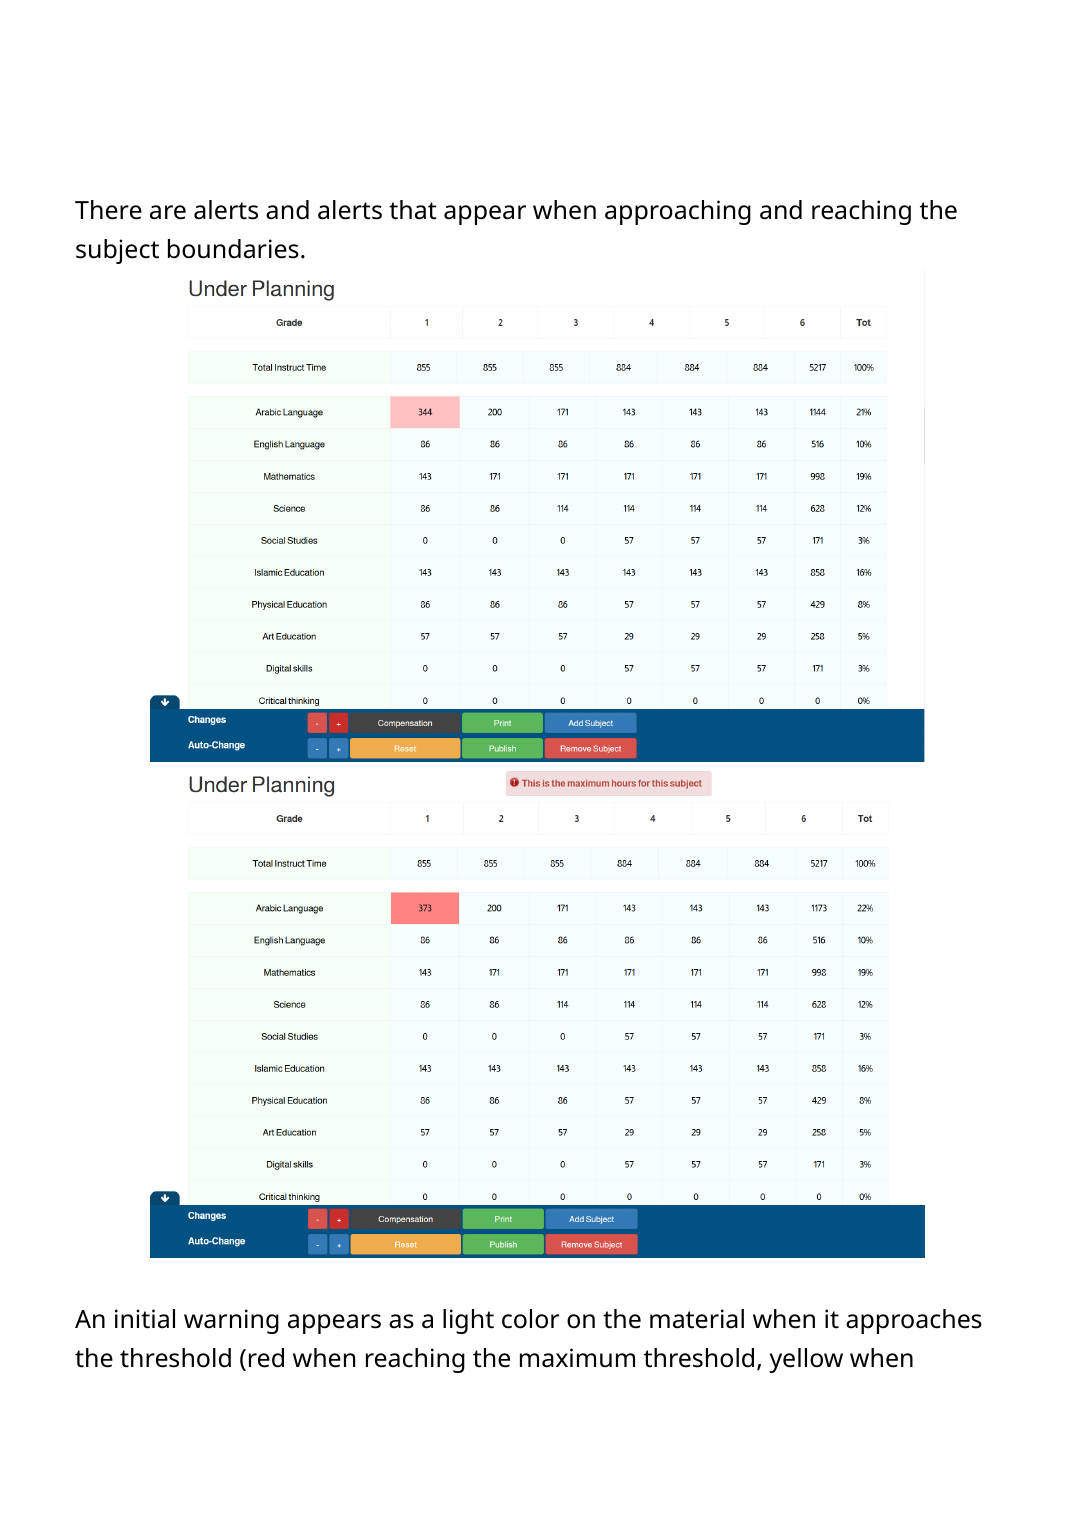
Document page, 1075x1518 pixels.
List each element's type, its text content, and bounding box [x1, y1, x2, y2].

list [75, 1302, 1000, 1375]
picture [150, 766, 925, 1258]
list There are alerts and alerts that appear when approaching and reaching the subject boundaries. [75, 192, 1000, 266]
picture [150, 270, 925, 762]
